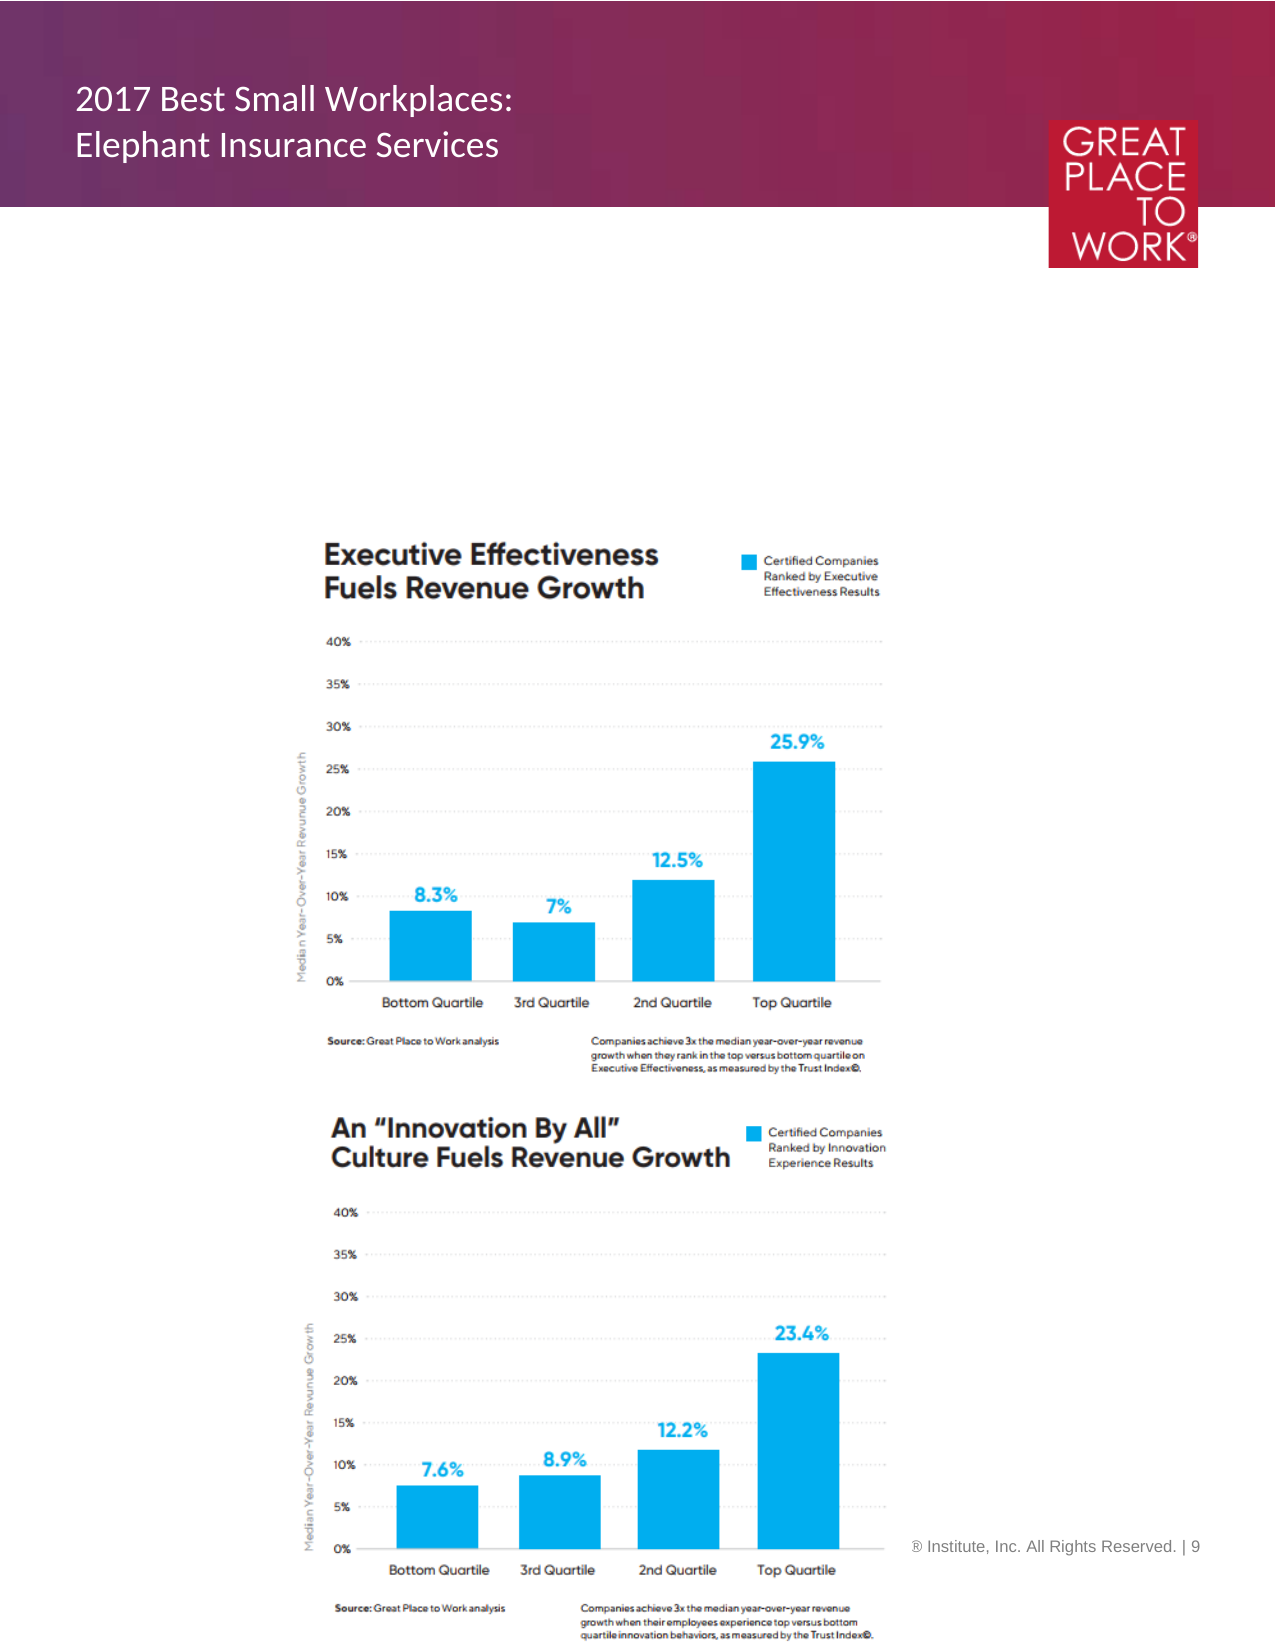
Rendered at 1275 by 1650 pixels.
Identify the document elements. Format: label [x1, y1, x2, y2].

picture [287, 1111, 913, 1646]
picture [1048, 120, 1199, 268]
picture [287, 538, 903, 1079]
